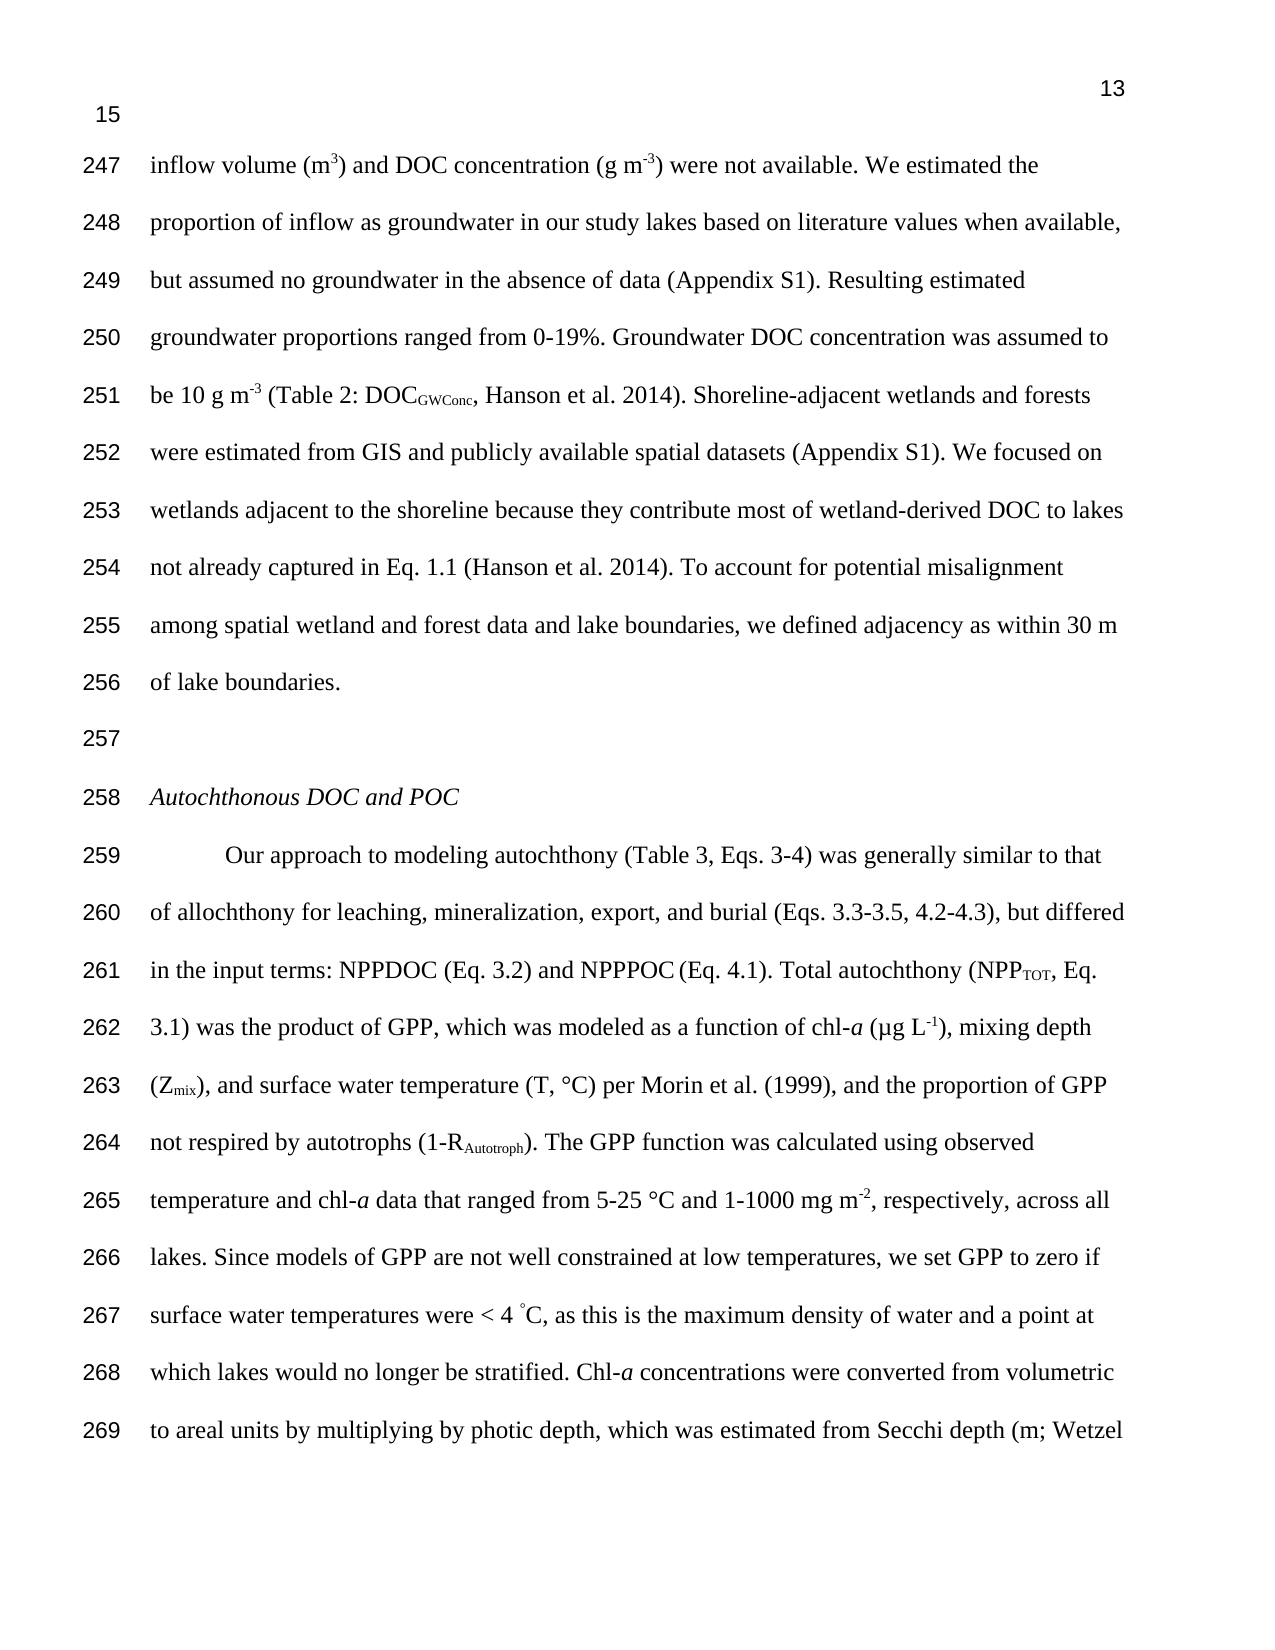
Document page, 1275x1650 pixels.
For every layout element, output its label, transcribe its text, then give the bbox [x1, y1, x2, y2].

subtitle Autochthonous DOC and POC [150, 782, 1125, 811]
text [150, 150, 1125, 696]
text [150, 840, 1125, 1444]
